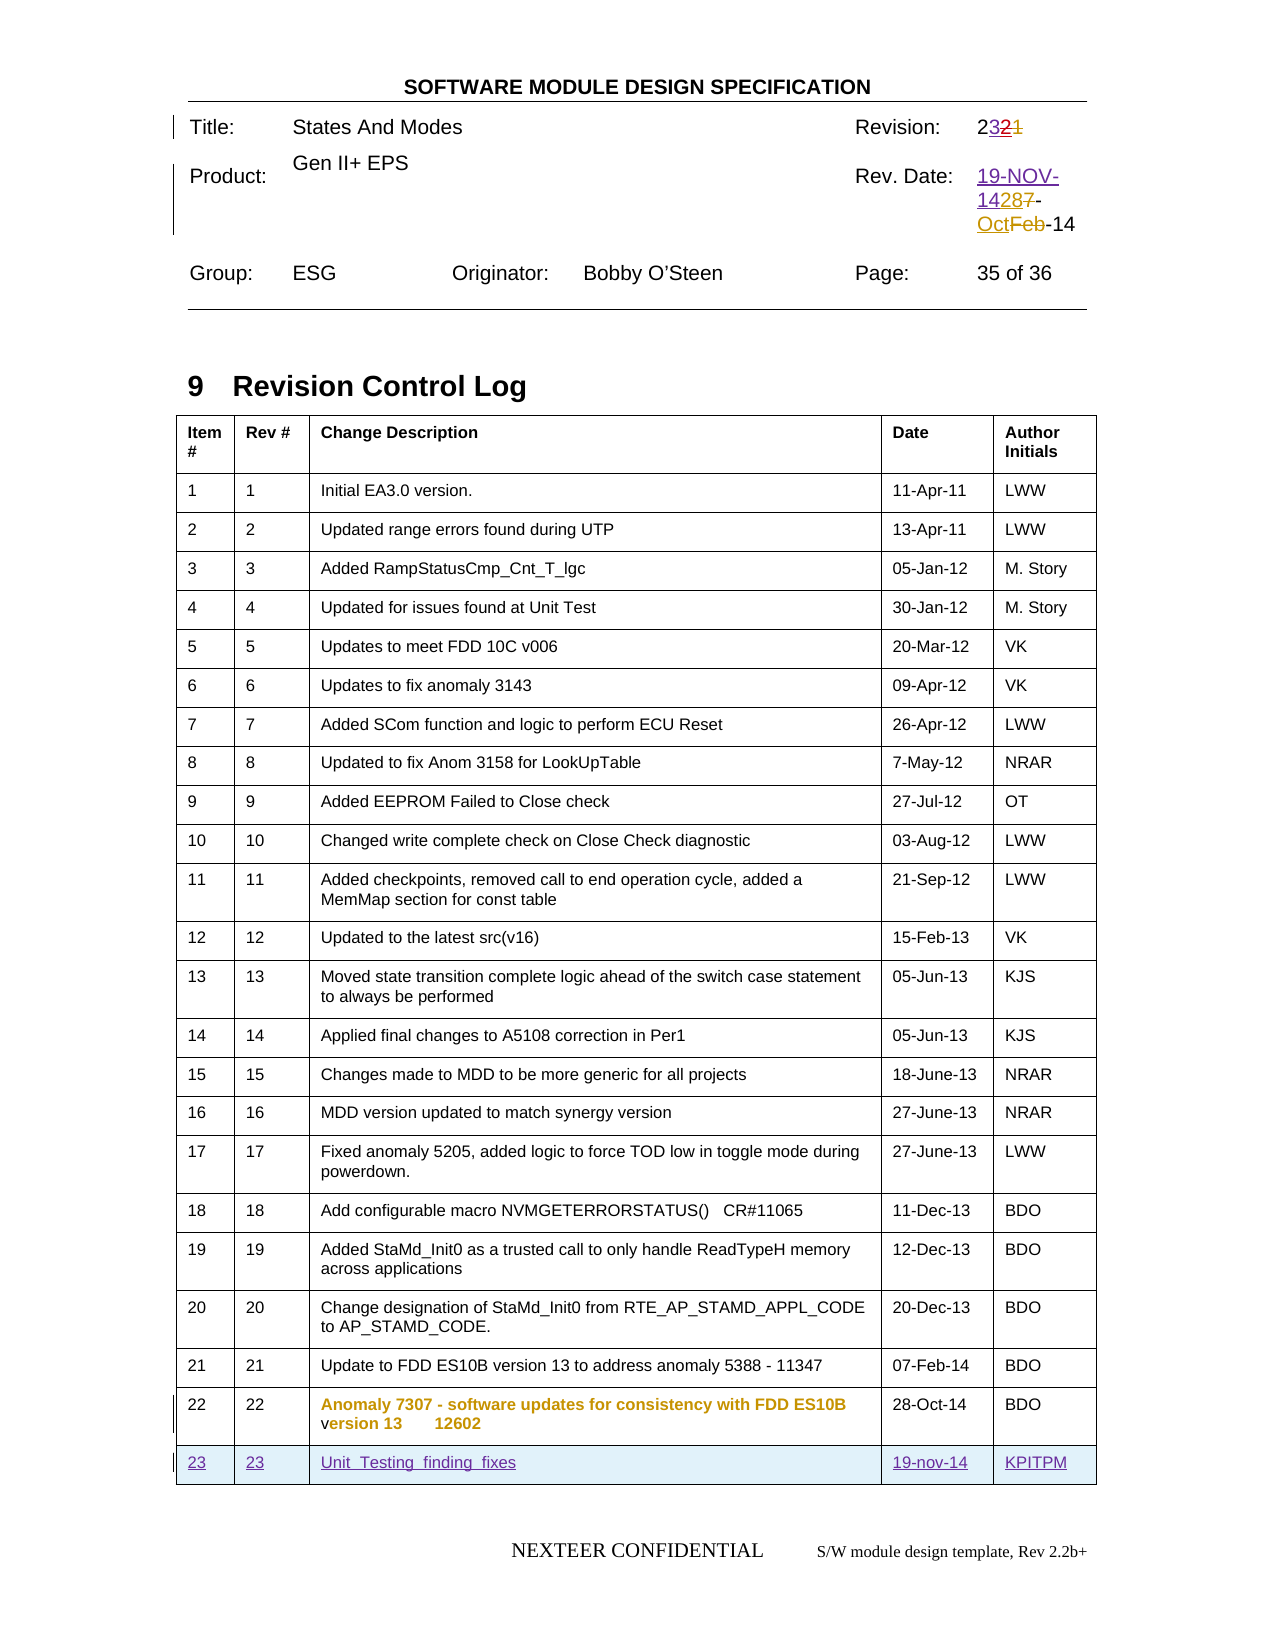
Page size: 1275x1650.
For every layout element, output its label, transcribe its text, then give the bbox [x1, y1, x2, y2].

table_cell 21 [235, 1349, 309, 1387]
table_cell NRAR [994, 1097, 1096, 1135]
table_cell BDO [994, 1291, 1096, 1348]
table_cell 11 [177, 864, 234, 921]
table_header Rev # [235, 416, 309, 473]
table_cell 4 [235, 591, 309, 629]
table_cell 20 [177, 1291, 234, 1348]
table_cell 13-Apr-11 [882, 513, 993, 551]
table_cell 3 [235, 552, 309, 590]
table_cell 12-Dec-13 [882, 1233, 993, 1290]
table_cell 15 [177, 1058, 234, 1096]
table_cell 1 [235, 474, 309, 512]
table_cell 7-May-12 [882, 747, 993, 785]
table_cell Change designation of StaMd_Init0 from RTE_AP_STAMD_APPL_CODE to AP_STAMD_CODE. [310, 1291, 881, 1348]
table_cell M. Story [994, 552, 1096, 590]
table_cell 30-Jan-12 [882, 591, 993, 629]
table_cell 26-Apr-12 [882, 708, 993, 746]
table_header Date [882, 416, 993, 473]
table_cell 12 [235, 922, 309, 960]
table_cell 20 [235, 1291, 309, 1348]
subtitle Revision Control Log [187, 369, 1087, 403]
table_header Change Description [310, 416, 881, 473]
table_cell 09-Apr-12 [882, 669, 993, 707]
table_cell Updated for issues found at Unit Test [310, 591, 881, 629]
table_cell M. Story [994, 591, 1096, 629]
table_cell 22 [235, 1388, 309, 1445]
table_cell 10 [177, 825, 234, 863]
table_cell 12 [177, 922, 234, 960]
table_cell Moved state transition complete logic ahead of the switch case statement to always be performed [310, 961, 881, 1018]
table_cell NRAR [994, 1058, 1096, 1096]
table_cell 05-Jun-13 [882, 961, 993, 1018]
table_cell 27-June-13 [882, 1097, 993, 1135]
table_cell 11-Dec-13 [882, 1194, 993, 1232]
table_cell 28-Oct-14 [882, 1388, 993, 1445]
table_cell 18 [235, 1194, 309, 1232]
table_cell Updates to fix anomaly 3143 [310, 669, 881, 707]
table_cell 8 [177, 747, 234, 785]
table_cell 27-Jul-12 [882, 786, 993, 824]
table_cell 5 [235, 630, 309, 668]
table_cell 5 [177, 630, 234, 668]
table_cell 2 [177, 513, 234, 551]
table_header Item # [177, 416, 234, 473]
table_cell 15-Feb-13 [882, 922, 993, 960]
table_cell Update to FDD ES10B version 13 to address anomaly 5388 - 11347 [310, 1349, 881, 1387]
table_cell 22 [177, 1388, 234, 1445]
table_cell 11 [235, 864, 309, 921]
table_cell 16 [177, 1097, 234, 1135]
table_cell BDO [994, 1349, 1096, 1387]
table_cell Added StaMd_Init0 as a trusted call to only handle ReadTypeH memory across applications [310, 1233, 881, 1290]
table_cell 14 [177, 1019, 234, 1057]
table_cell 10 [235, 825, 309, 863]
table_cell 18 [177, 1194, 234, 1232]
table_cell 3 [177, 552, 234, 590]
table_cell LWW [994, 708, 1096, 746]
table_cell BDO [994, 1194, 1096, 1232]
table_cell 19 [177, 1233, 234, 1290]
table_cell 16 [235, 1097, 309, 1135]
table_cell 15 [235, 1058, 309, 1096]
table_cell LWW [994, 864, 1096, 921]
table_cell Updates to meet FDD 10C v006 [310, 630, 881, 668]
table_cell Added checkpoints, removed call to end operation cycle, added a MemMap section for const table [310, 864, 881, 921]
table_cell 2 [235, 513, 309, 551]
table_cell LWW [994, 825, 1096, 863]
table_cell Updated to the latest src(v16) [310, 922, 881, 960]
table_cell LWW [994, 1136, 1096, 1193]
table_cell 21-Sep-12 [882, 864, 993, 921]
table_cell 19 [235, 1233, 309, 1290]
table_cell Initial EA3.0 version. [310, 474, 881, 512]
table_cell Applied final changes to A5108 correction in Per1 [310, 1019, 881, 1057]
table_cell BDO [994, 1388, 1096, 1445]
table_cell 9 [235, 786, 309, 824]
table_cell KJS [994, 961, 1096, 1018]
table_cell 03-Aug-12 [882, 825, 993, 863]
table_cell Added RampStatusCmp_Cnt_T_lgc [310, 552, 881, 590]
table_cell 7 [177, 708, 234, 746]
table_cell 17 [235, 1136, 309, 1193]
table_cell VK [994, 669, 1096, 707]
table_cell 05-Jun-13 [882, 1019, 993, 1057]
table_cell 14 [235, 1019, 309, 1057]
table_cell 05-Jan-12 [882, 552, 993, 590]
table_cell 4 [177, 591, 234, 629]
table_cell 1 [177, 474, 234, 512]
table_cell 6 [177, 669, 234, 707]
table_cell Changes made to MDD to be more generic for all projects [310, 1058, 881, 1096]
table_cell NRAR [994, 747, 1096, 785]
table_cell 11-Apr-11 [882, 474, 993, 512]
table_cell 27-June-13 [882, 1136, 993, 1193]
table_cell Added EEPROM Failed to Close check [310, 786, 881, 824]
table_cell 13 [235, 961, 309, 1018]
table_cell LWW [994, 513, 1096, 551]
table_cell Updated range errors found during UTP [310, 513, 881, 551]
table_cell Updated to fix Anom 3158 for LookUpTable [310, 747, 881, 785]
table_cell KJS [994, 1019, 1096, 1057]
table_cell Anomaly 7307 - software updates for consistency with FDD ES10B version 13 12602 [310, 1388, 881, 1445]
table_cell Added SCom function and logic to perform ECU Reset [310, 708, 881, 746]
table_cell Changed write complete check on Close Check diagnostic [310, 825, 881, 863]
table_cell OT [994, 786, 1096, 824]
table_cell BDO [994, 1233, 1096, 1290]
table_cell MDD version updated to match synergy version [310, 1097, 881, 1135]
table_cell 07-Feb-14 [882, 1349, 993, 1387]
table_cell 20-Mar-12 [882, 630, 993, 668]
table_cell VK [994, 922, 1096, 960]
table_cell 6 [235, 669, 309, 707]
table_cell LWW [994, 474, 1096, 512]
table_cell 18-June-13 [882, 1058, 993, 1096]
table_cell 20-Dec-13 [882, 1291, 993, 1348]
table_cell VK [994, 630, 1096, 668]
table_cell 21 [177, 1349, 234, 1387]
table_cell Add configurable macro NVMGETERRORSTATUS() CR#11065 [310, 1194, 881, 1232]
table_header Author Initials [994, 416, 1096, 473]
table_cell 17 [177, 1136, 234, 1193]
table_cell 13 [177, 961, 234, 1018]
table_cell 8 [235, 747, 309, 785]
table_cell Fixed anomaly 5205, added logic to force TOD low in toggle mode during powerdown. [310, 1136, 881, 1193]
table_cell 7 [235, 708, 309, 746]
table_cell 9 [177, 786, 234, 824]
